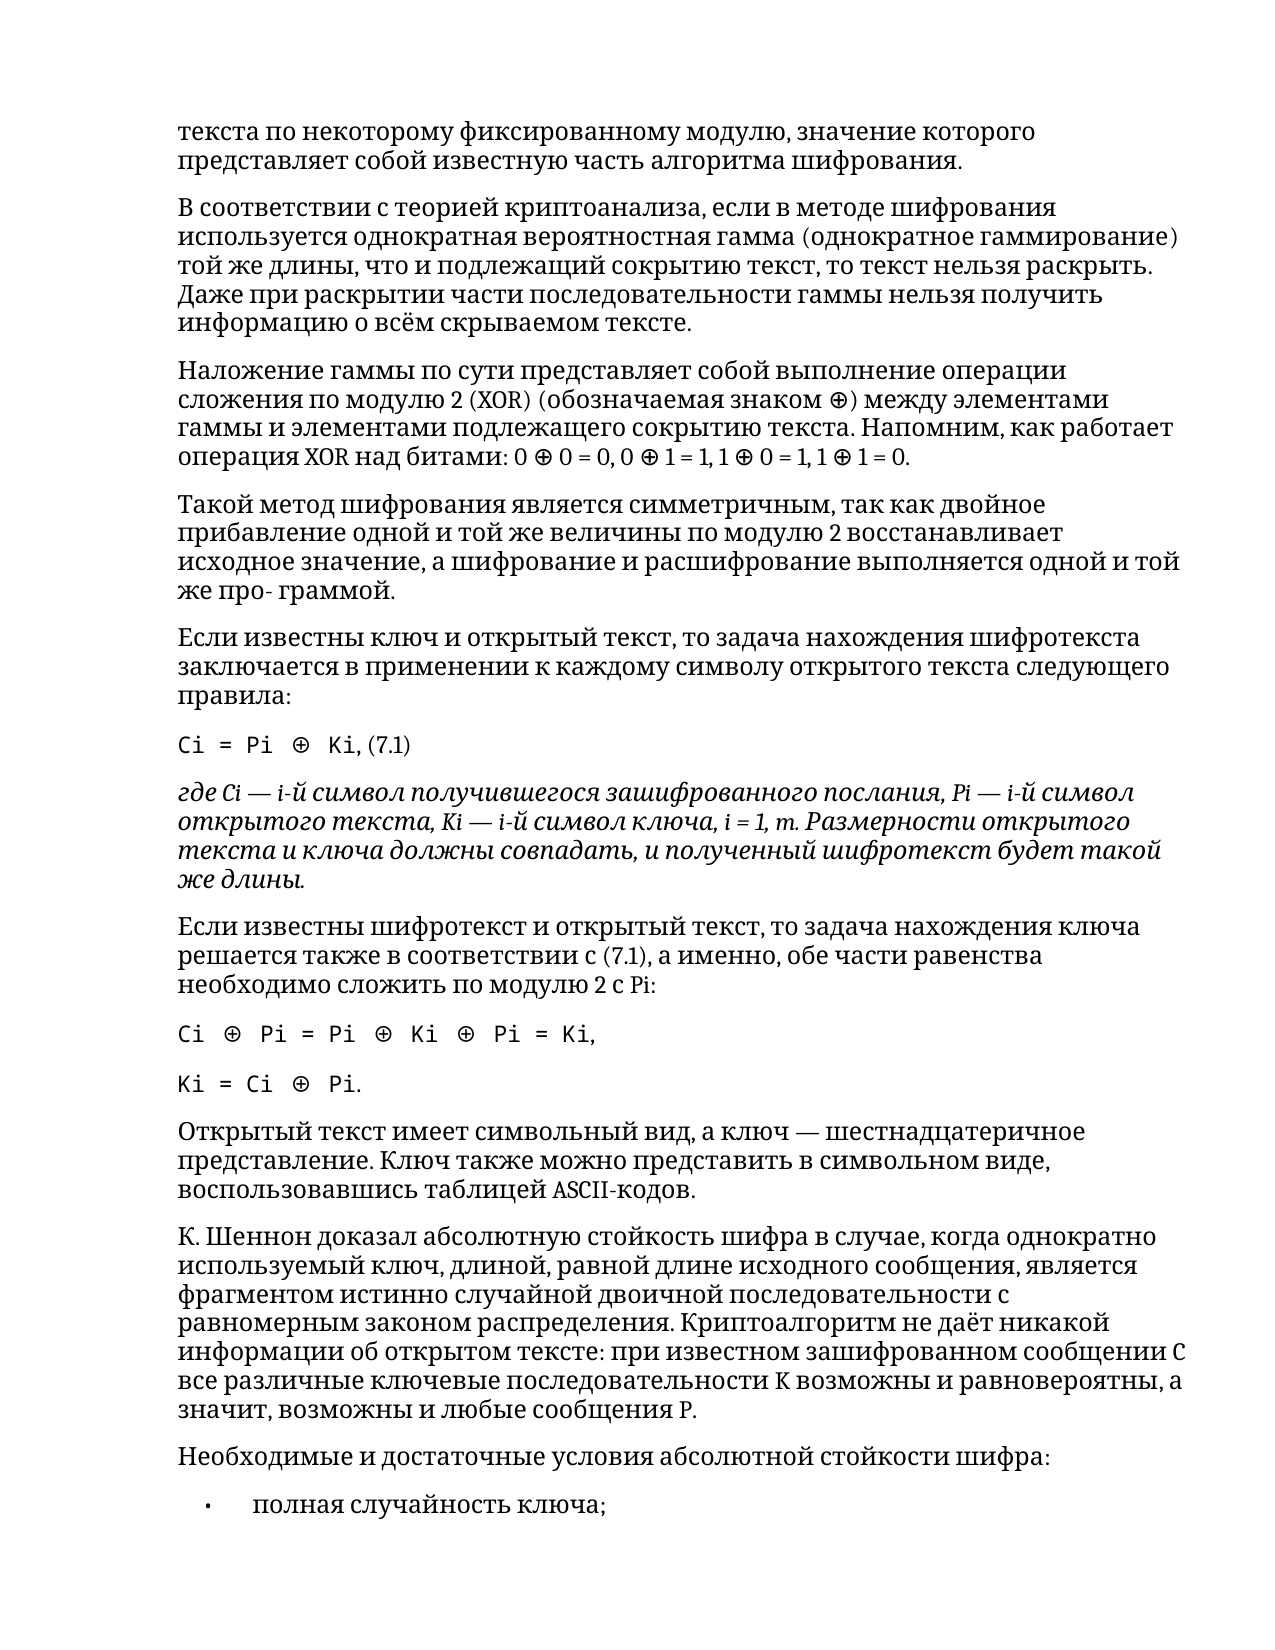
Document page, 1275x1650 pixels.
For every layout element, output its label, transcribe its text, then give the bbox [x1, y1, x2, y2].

text Открытый текст имеет символьный вид, а ключ — шестнадцатеричное представление. Ключ также можно представить в символьном виде, воспользовавшись таблицей ASCII-кодов. [177, 1118, 1186, 1204]
text К. Шеннон доказал абсолютную стойкость шифра в случае, когда однократно используемый ключ, длиной, равной длине исходного сообщения, является фрагментом истинно случайной двоичной последовательности с равномерным законом распределения. Криптоалгоритм не даёт никакой информации об открытом тексте: при известном зашифрованном сообщении C все различные ключевые последовательности K возможны и равновероятны, а значит, возможны и любые сообщения P. [177, 1223, 1186, 1424]
text Необходимые и достаточные условия абсолютной стойкости шифра: [177, 1443, 1186, 1472]
text Такой метод шифрования является симметричным, так как двойное прибавление одной и той же величины по модулю 2 восстанавливает исходное значение, а шифрование и расшифрование выполняется одной и той же про- граммой. [177, 491, 1186, 606]
text Если известны шифротекст и открытый текст, то задача нахождения ключа решается также в соответствии с (7.1), а именно, обе части равенства необходимо сложить по модулю 2 с Pi: [177, 913, 1186, 999]
text Наложение гаммы по сути представляет собой выполнение операции сложения по модулю 2 (XOR) (обозначаемая знаком ⊕) между элементами гаммы и элементами подлежащего сокрытию текста. Напомним, как работает операция XOR над битами: 0 ⊕ 0 = 0, 0 ⊕ 1 = 1, 1 ⊕ 0 = 1, 1 ⊕ 1 = 0. [177, 357, 1186, 472]
text Если известны ключ и открытый текст, то задача нахождения шифротекста заключается в применении к каждому символу открытого текста следующего правила: [177, 624, 1186, 711]
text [177, 118, 1186, 176]
text где Ci — i-й символ получившегося зашифрованного послания, Pi — i-й символ открытого текста, Ki — i-й символ ключа, i = 1, m. Размерности открытого текста и ключа должны совпадать, и полученный шифротекст будет такой же длины. [177, 779, 1186, 894]
list полная случайность ключа; [202, 1491, 1186, 1519]
text Ci ⊕ Pi = Pi ⊕ Ki ⊕ Pi = Ki, [177, 1018, 1186, 1049]
text Ki = Ci ⊕ Pi. [177, 1068, 1186, 1099]
text Ci = Pi ⊕ Ki, (7.1) [177, 729, 1186, 761]
text В соответствии с теорией криптоанализа, если в методе шифрования используется однократная вероятностная гамма (однократное гаммирование) той же длины, что и подлежащий сокрытию текст, то текст нельзя раскрыть. Даже при раскрытии части последовательности гаммы нельзя получить информацию о всём скрываемом тексте. [177, 194, 1186, 338]
